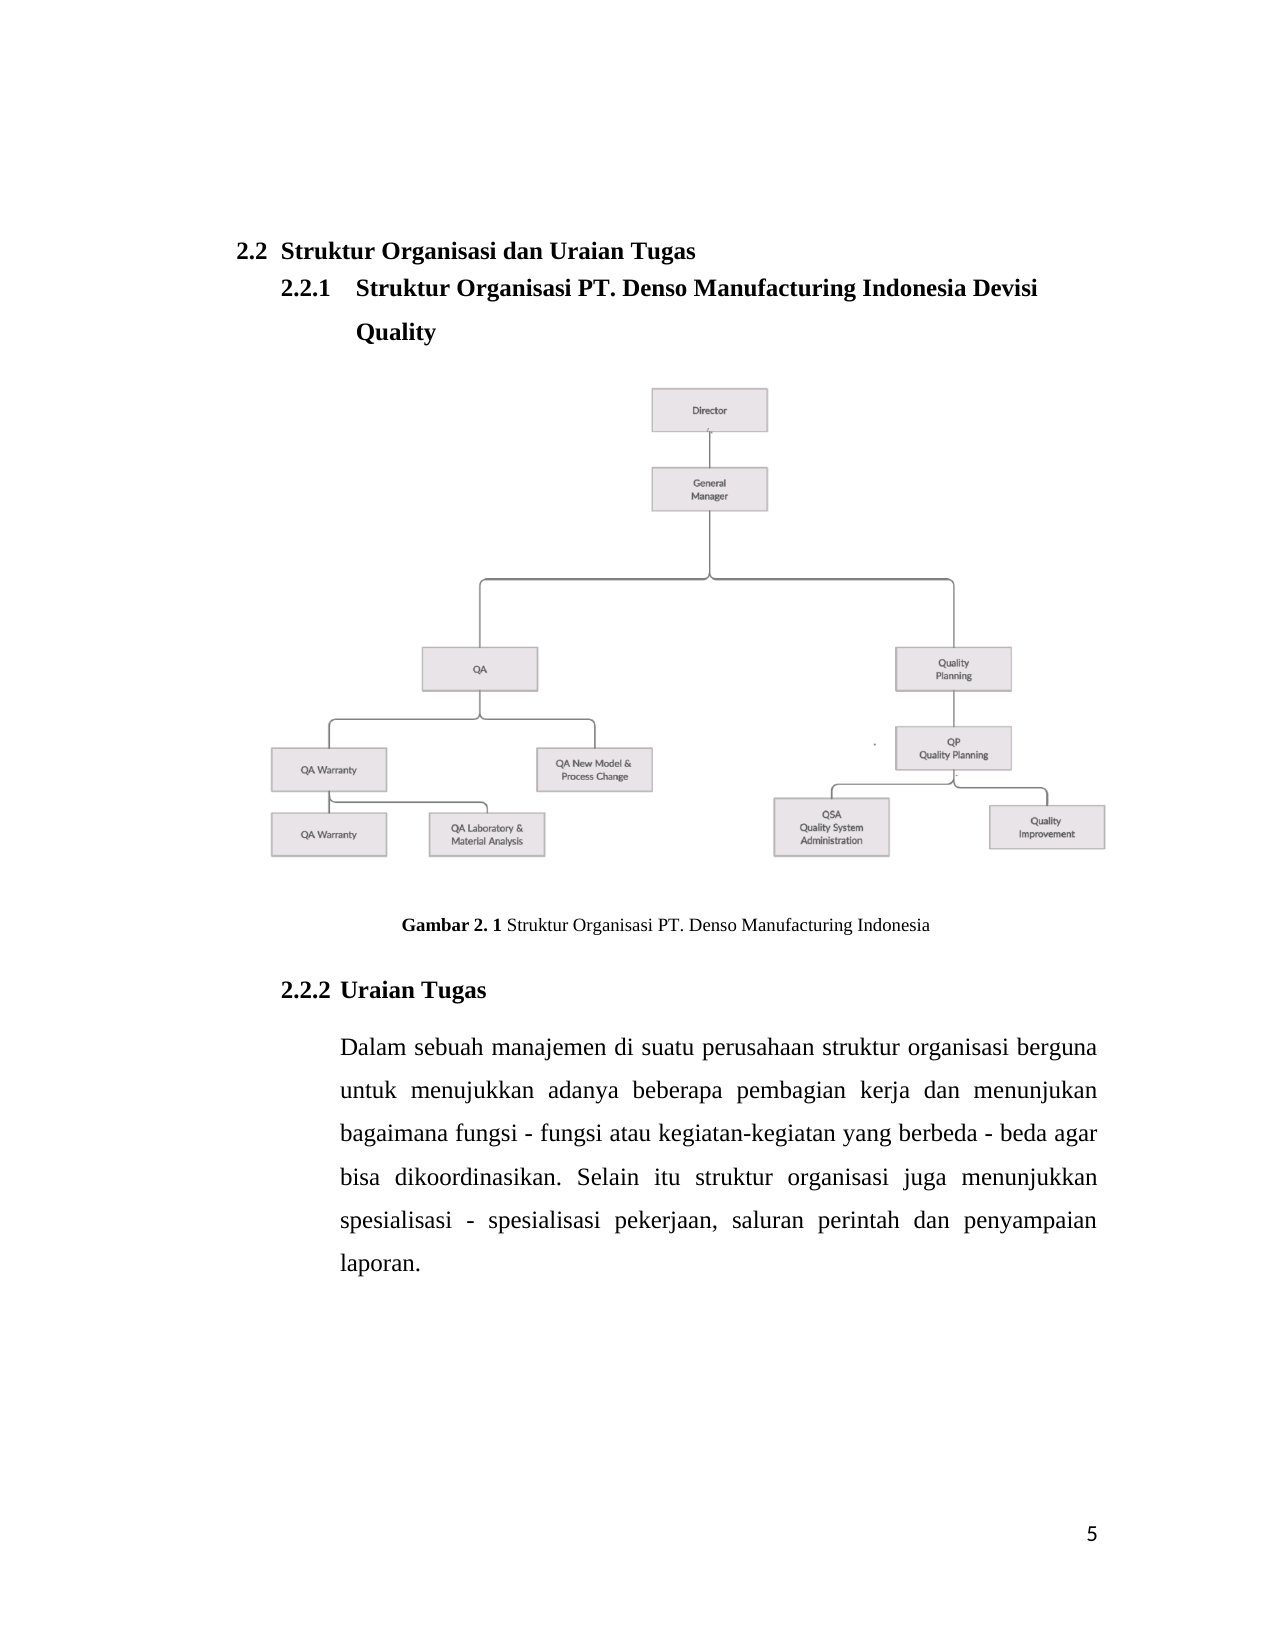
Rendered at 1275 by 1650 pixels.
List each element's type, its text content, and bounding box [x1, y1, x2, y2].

list Struktur Organisasi dan Uraian Tugas [236, 236, 1098, 265]
list Struktur Organisasi PT. Denso Manufacturing Indonesia Devisi Quality [281, 273, 1098, 345]
text Dalam sebuah manajemen di suatu perusahaan struktur organisasi berguna untuk menujukkan adanya beberapa pembagian kerja dan menunjukan bagaimana fungsi - fungsi atau kegiatan-kegiatan yang berbeda - beda agar bisa dikoordinasikan. Selain itu struktur organisasi juga menunjukkan spesialisasi - spesialisasi pekerjaan, saluran perintah dan penyampaian laporan. [340, 1032, 1098, 1277]
picture [257, 374, 1119, 870]
list Uraian Tugas [281, 870, 1098, 1003]
